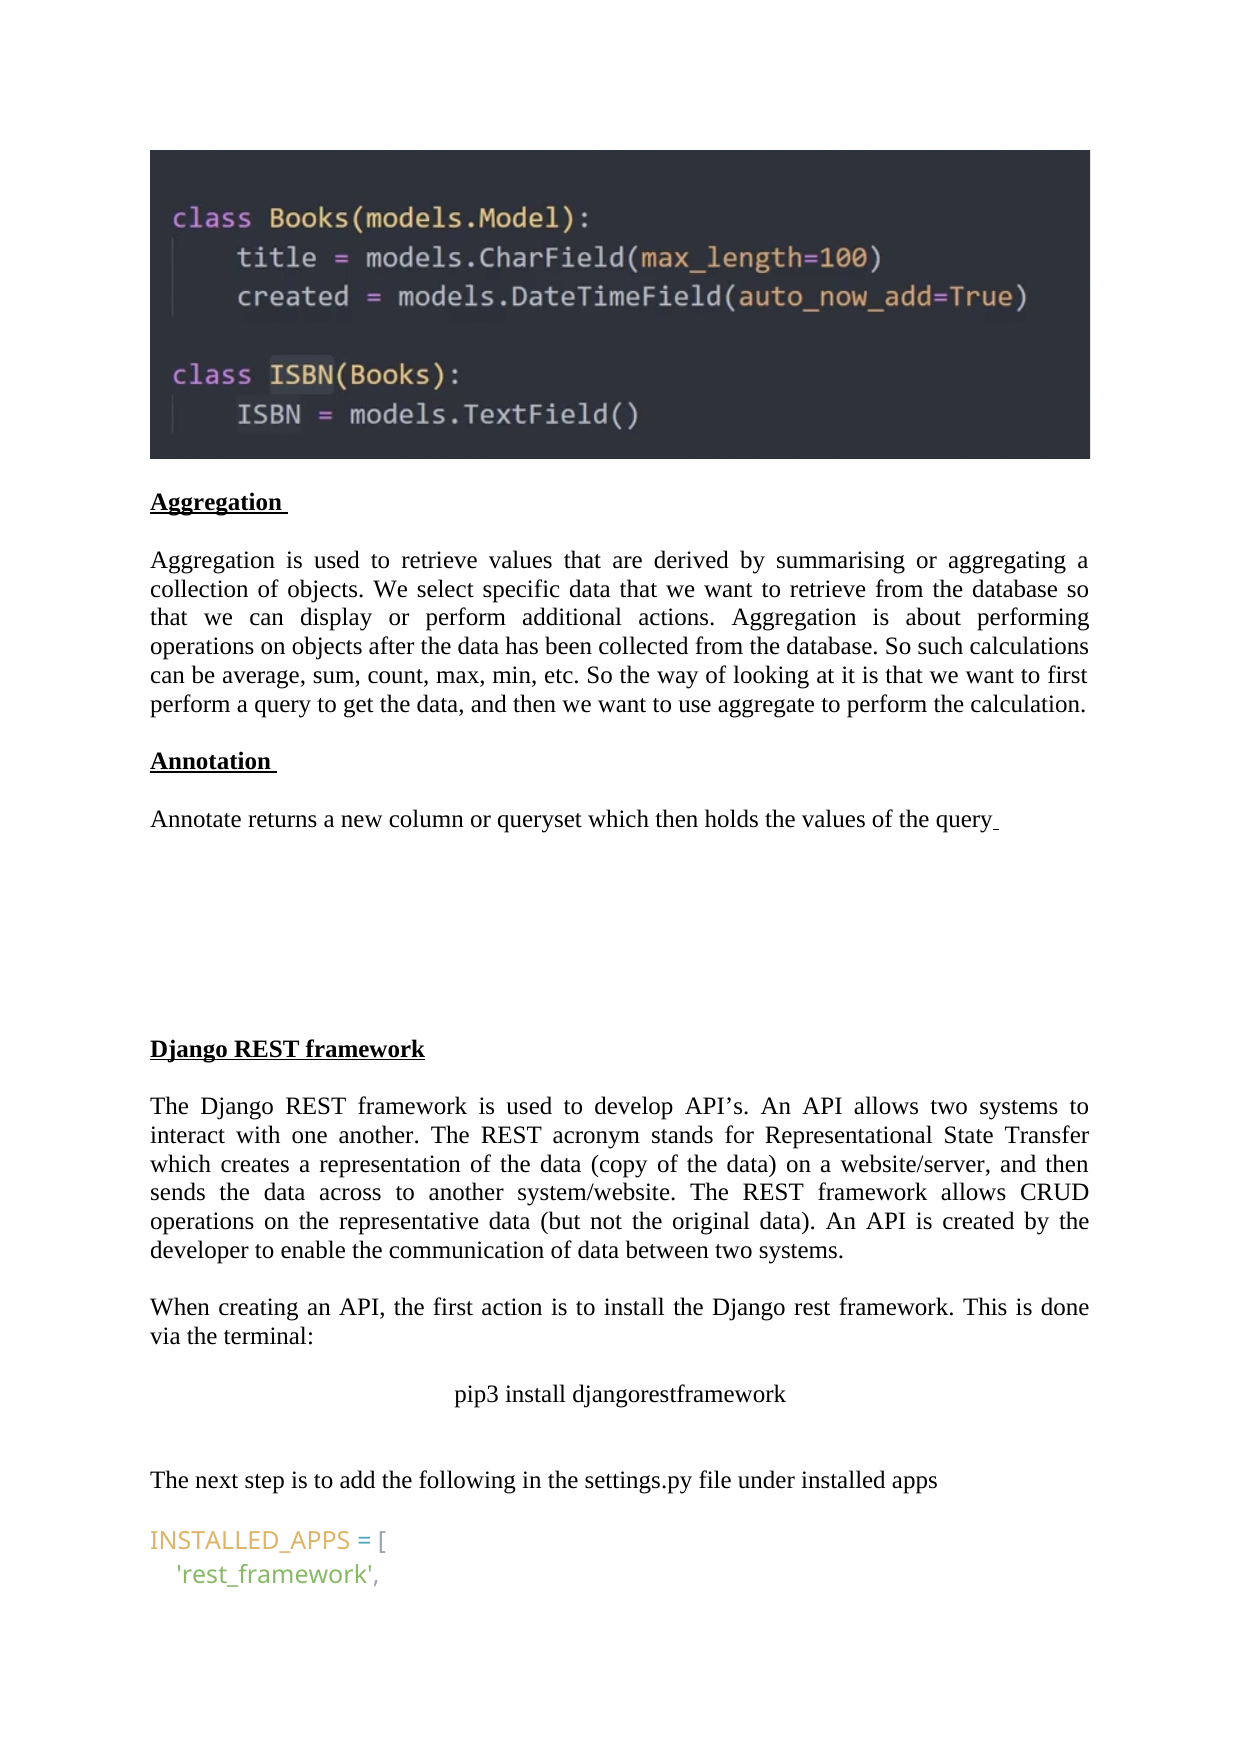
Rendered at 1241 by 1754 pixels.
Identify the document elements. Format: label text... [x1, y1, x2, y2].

picture [150, 150, 1091, 459]
text INSTALLED_APPS = [ [150, 1522, 1090, 1556]
text pip3 install djangorestframework [150, 1379, 1090, 1407]
text Aggregation [150, 487, 1090, 516]
text Annotation [150, 746, 1090, 775]
text Annotate returns a new column or queryset which then holds the values of the query [150, 804, 1090, 832]
text When creating an API, the first action is to install the Django rest framework. This is done via the terminal: [150, 1292, 1090, 1350]
text Aggregation is used to retrieve values that are derived by summarising or aggregating a collection of objects. We select specific data that we want to retrieve from the database so that we can display or perform additional actions. Aggregation is about performing operations on objects after the data has been collected from the database. So such calculations can be average, sum, count, max, min, etc. So the way of looking at it is that we want to first perform a query to get the data, and then we want to use aggregate to perform the calculation. [150, 545, 1090, 717]
text The Django REST framework is used to develop API’s. An API allows two systems to interact with one another. The REST acronym stands for Representational State Transfer which creates a representation of the data (copy of the data) on a website/server, and then sends the data across to another system/website. The REST framework allows CRUD operations on the representative data (but not the original data). An API is created by the developer to enable the communication of data between two systems. [150, 1091, 1090, 1264]
text The next step is to add the following in the settings.py file under installed apps [150, 1465, 1090, 1494]
text 'rest_framework', [150, 1556, 1090, 1591]
text Django REST framework [150, 1034, 1090, 1062]
